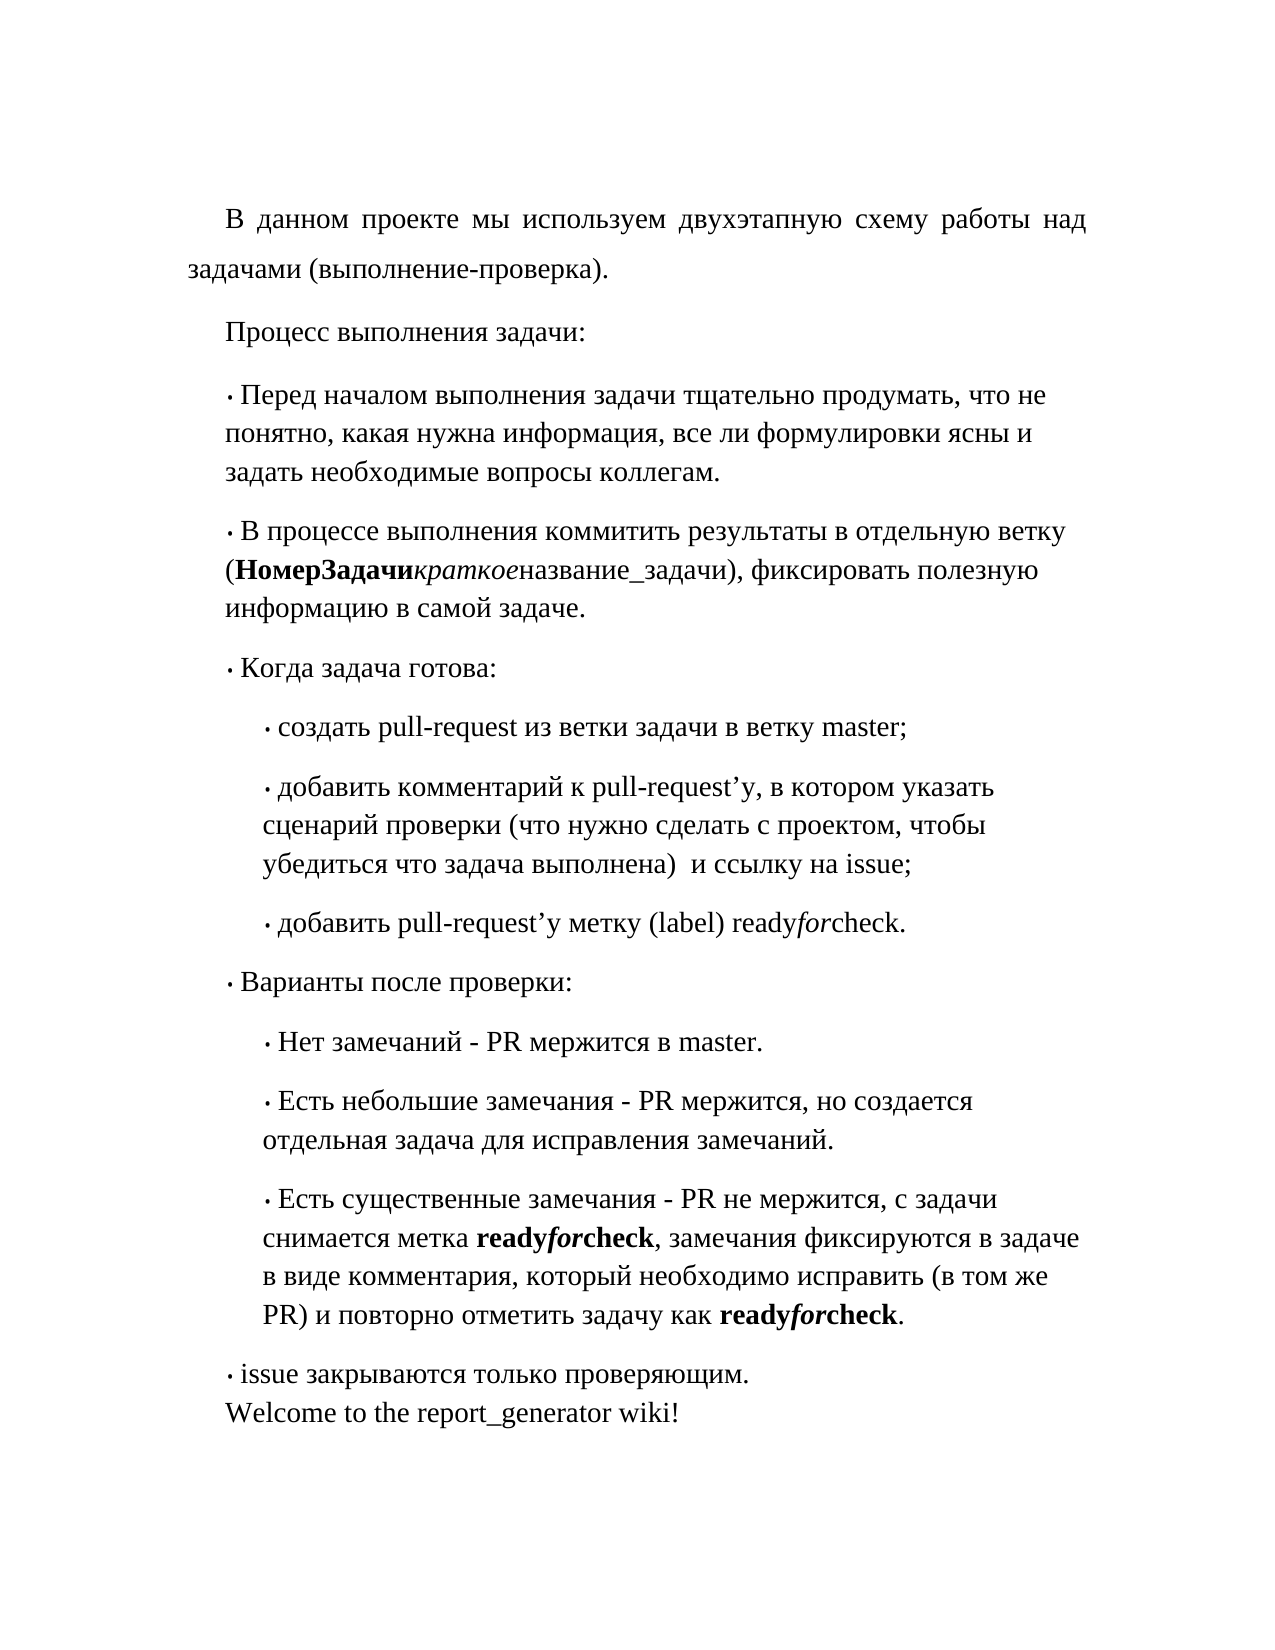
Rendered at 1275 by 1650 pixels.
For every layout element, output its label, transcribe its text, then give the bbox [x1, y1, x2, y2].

text Процесс выполнения задачи: [187, 314, 1087, 348]
text • добавить pull-request’у метку (label) readyforcheck. [262, 905, 1087, 939]
text В данном проекте мы используем двухэтапную схему работы над задачами (выполнение-проверка). [187, 201, 1087, 285]
text • Есть существенные замечания - PR не мержится, с задачи снимается метка readyforcheck, замечания фиксируются в задаче в виде комментария, который необходимо исправить (в том же PR) и повторно отметить задачу как readyforcheck. [262, 1181, 1087, 1330]
text • Перед началом выполнения задачи тщательно продумать, что не понятно, какая нужна информация, все ли формулировки ясны и задать необходимые вопросы коллегам. [225, 377, 1087, 488]
text • создать pull-request из ветки задачи в ветку master; [262, 709, 1087, 743]
text • issue закрываются только проверяющим. Welcome to the report_generator wiki! [225, 1356, 1087, 1428]
text • Варианты после проверки: [225, 964, 1087, 998]
text • добавить комментарий к pull-request’у, в котором указать сценарий проверки (что нужно сделать с проектом, чтобы убедиться что задача выполнена) и ссылку на issue; [262, 769, 1087, 879]
text • Есть небольшие замечания - PR мержится, но создается отдельная задача для исправления замечаний. [262, 1083, 1087, 1155]
text • Когда задача готова: [225, 650, 1087, 683]
text • В процессе выполнения коммитить результаты в отдельную ветку (НомерЗадачикраткоеназвание_задачи), фиксировать полезную информацию в самой задаче. [225, 513, 1087, 624]
text • Нет замечаний - PR мержится в master. [262, 1024, 1087, 1057]
